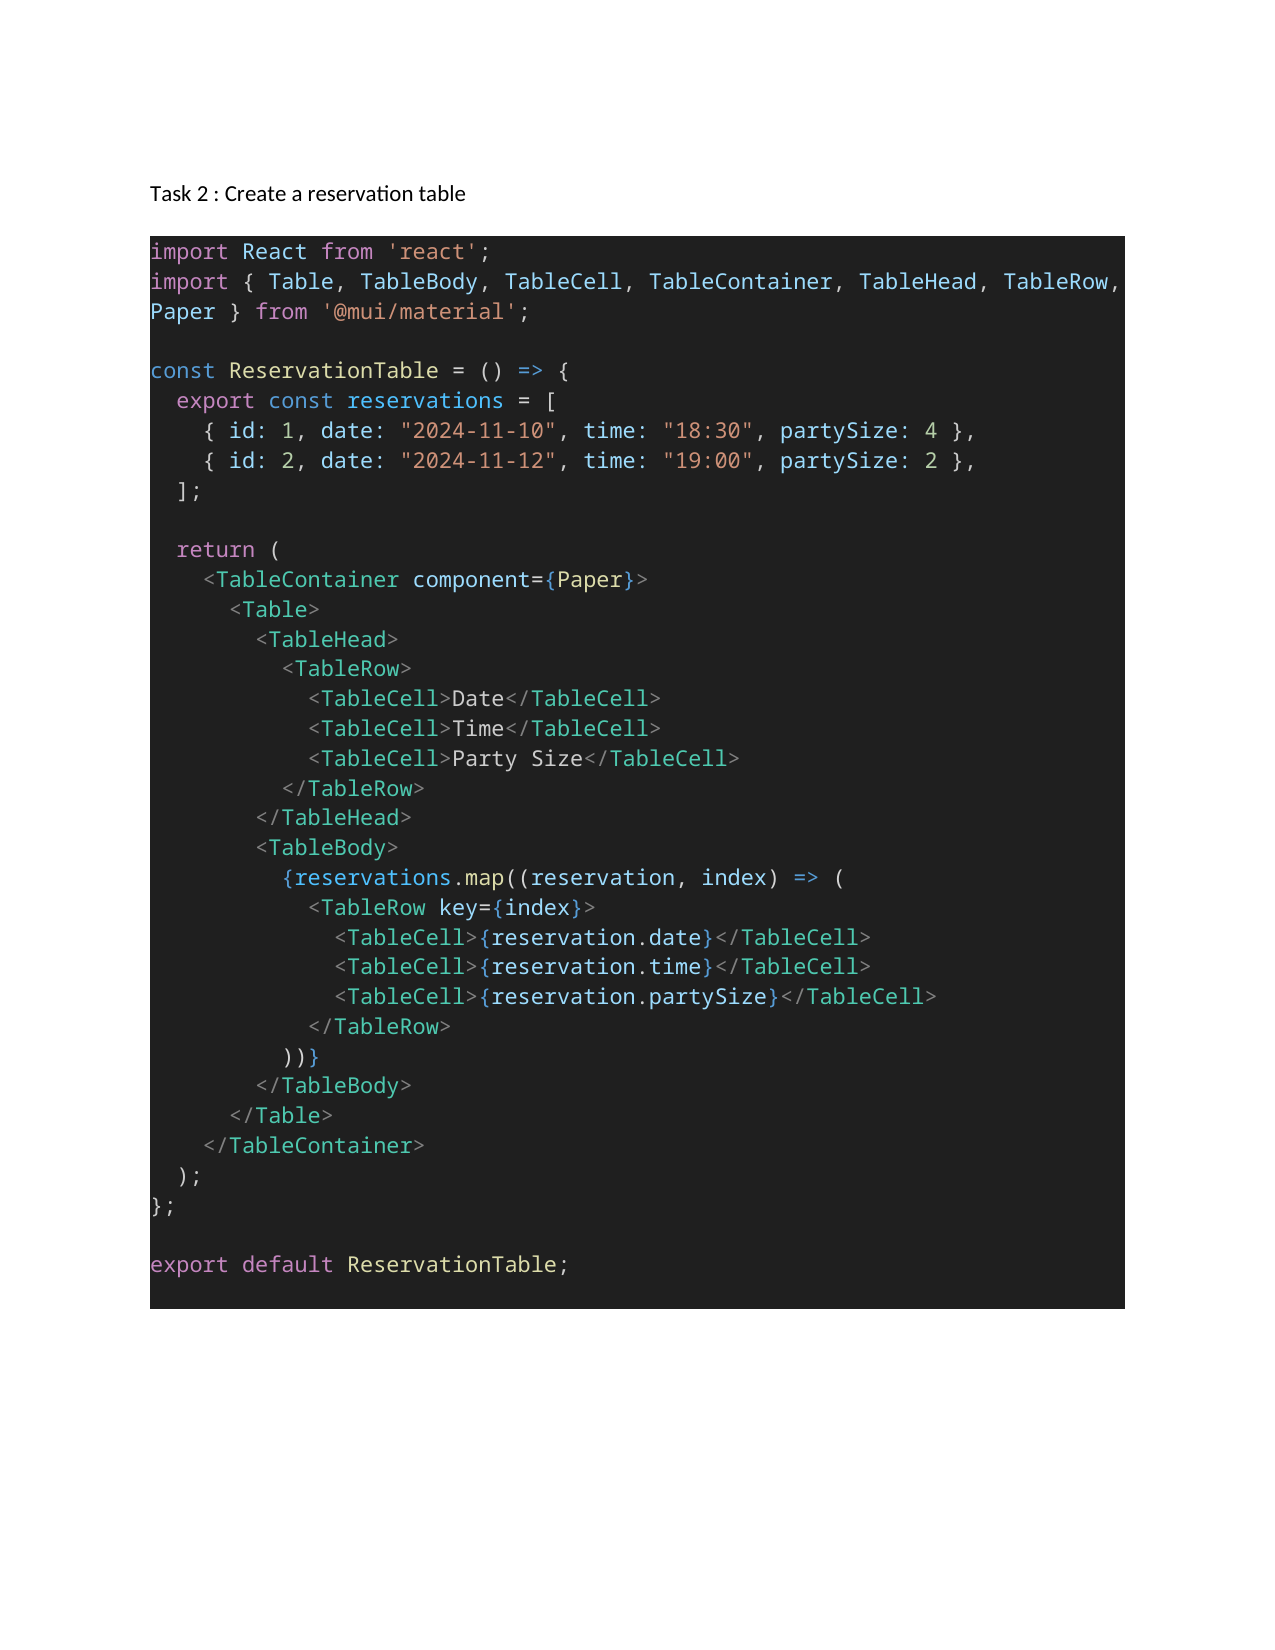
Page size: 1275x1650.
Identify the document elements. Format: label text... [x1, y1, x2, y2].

text <TableHead> [150, 624, 1125, 653]
text </TableContainer> [150, 1130, 1125, 1160]
text <TableCell>Party Size</TableCell> [150, 743, 1125, 773]
text ]; [150, 475, 1125, 504]
text <TableRow key={index}> [150, 892, 1125, 922]
text { id: 2, date: "2024-11-12", time: "19:00", partySize: 2 }, [150, 445, 1125, 475]
text <TableRow> [150, 653, 1125, 683]
text import { Table, TableBody, TableCell, TableContainer, TableHead, TableRow, Paper } from '@mui/material'; [150, 266, 1125, 326]
text </TableHead> [150, 802, 1125, 832]
text <Table> [150, 594, 1125, 624]
text </TableRow> [150, 1011, 1125, 1041]
text Task 2 : Create a reservation table [150, 179, 1125, 207]
text </Table> [150, 1100, 1125, 1130]
text return ( [150, 534, 1125, 564]
text <TableCell>{reservation.date}</TableCell> [150, 922, 1125, 951]
text <TableCell>Time</TableCell> [150, 713, 1125, 743]
text <TableBody> [150, 832, 1125, 862]
text <TableCell>Date</TableCell> [150, 683, 1125, 713]
text const ReservationTable = () => { [150, 356, 1125, 385]
text <TableCell>{reservation.partySize}</TableCell> [150, 981, 1125, 1011]
text {reservations.map((reservation, index) => ( [150, 862, 1125, 892]
text </TableBody> [150, 1071, 1125, 1100]
text </TableRow> [150, 773, 1125, 802]
text <TableContainer component={Paper}> [150, 564, 1125, 594]
text <TableCell>{reservation.time}</TableCell> [150, 951, 1125, 981]
text }; [150, 1190, 1125, 1219]
text export const reservations = [ [150, 385, 1125, 415]
text { id: 1, date: "2024-11-10", time: "18:30", partySize: 4 }, [150, 415, 1125, 445]
text import React from 'react'; [150, 236, 1125, 266]
text ); [150, 1160, 1125, 1190]
text ))} [150, 1041, 1125, 1071]
text export default ReservationTable; [150, 1249, 1125, 1279]
